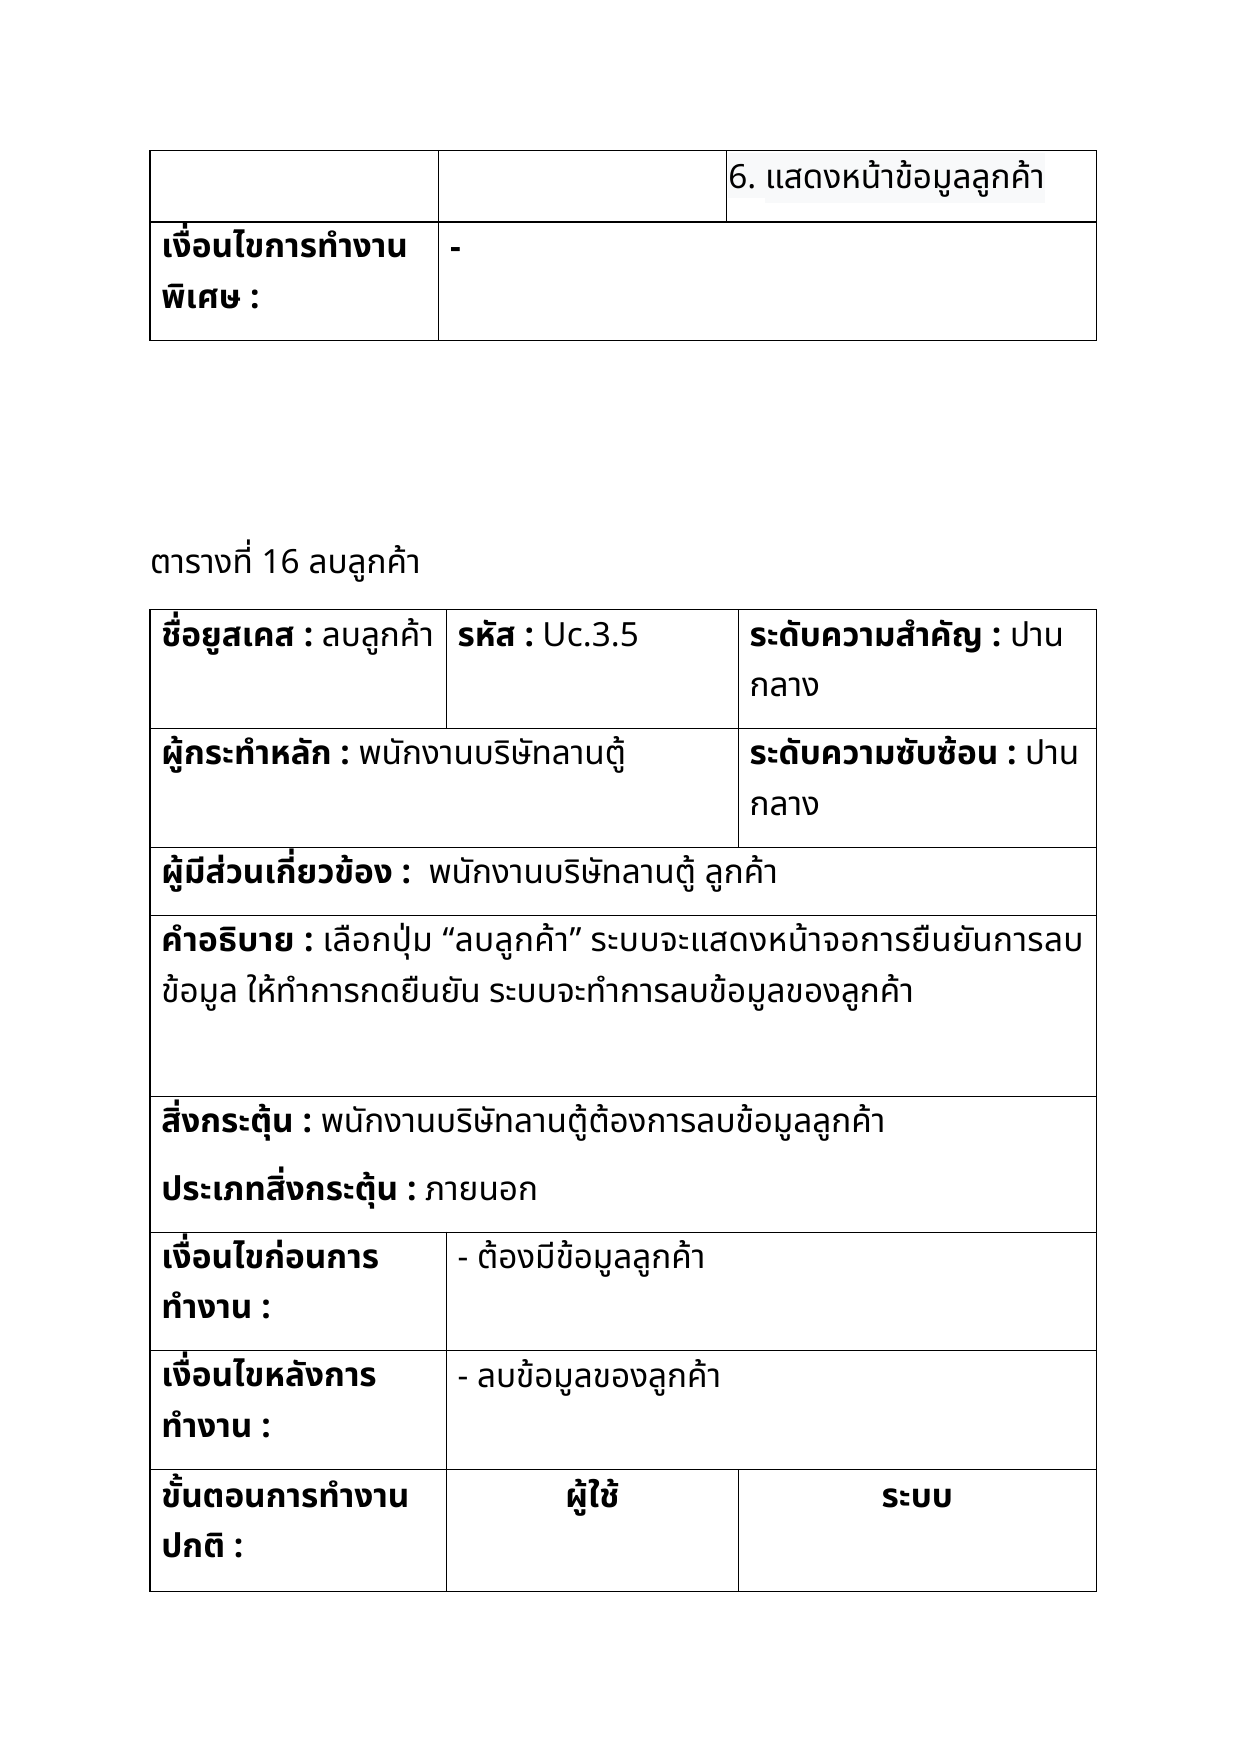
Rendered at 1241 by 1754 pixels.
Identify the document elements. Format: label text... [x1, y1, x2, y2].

table_header ชื่อยูสเคส : ลบลูกค้า [151, 610, 446, 728]
table_cell เงื่อนไขหลังการทำงาน : [151, 1351, 446, 1469]
table_cell - ลบข้อมูลของลูกค้า [447, 1351, 1096, 1469]
table_header ระดับความสำคัญ : ปานกลาง [739, 610, 1096, 728]
table_cell สิ่งกระตุ้น : พนักงานบริษัทลานตู้ต้องการลบข้อมูลลูกค้า ประเภทสิ่งกระตุ้น : ภายนอก [151, 1097, 1096, 1232]
table_cell ระดับความซับซ้อน : ปานกลาง [739, 729, 1096, 847]
table_cell ระบบ [739, 1470, 1096, 1591]
table_cell [151, 151, 438, 221]
table_cell คำอธิบาย : เลือกปุ่ม “ลบลูกค้า” ระบบจะแสดงหน้าจอการยืนยันการลบข้อมูล ให้ทำการกดยืนยัน ระบบจะทำการลบข้อมูลของลูกค้า [151, 916, 1096, 1096]
table_cell เงื่อนไขการทํางานพิเศษ : [151, 223, 438, 340]
table_cell ผู้มีส่วนเกี่ยวข้อง : พนักงานบริษัทลานตู้ ลูกค้า [151, 848, 1096, 915]
table_cell เงื่อนไขก่อนการทำงาน : [151, 1233, 446, 1350]
table_cell ผู้ใช้ [447, 1470, 738, 1591]
table_cell ขั้นตอนการทํางานปกติ : [151, 1470, 446, 1591]
table_cell - [439, 223, 1096, 340]
table_header รหัส : Uc.3.5 [447, 610, 738, 728]
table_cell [727, 151, 1096, 221]
text ตารางที่ 16 ลบลูกค้า [150, 538, 1090, 589]
table_cell ผู้กระทำหลัก : พนักงานบริษัทลานตู้ [151, 729, 738, 847]
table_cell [439, 151, 726, 221]
table_cell - ต้องมีข้อมูลลูกค้า [447, 1233, 1096, 1350]
